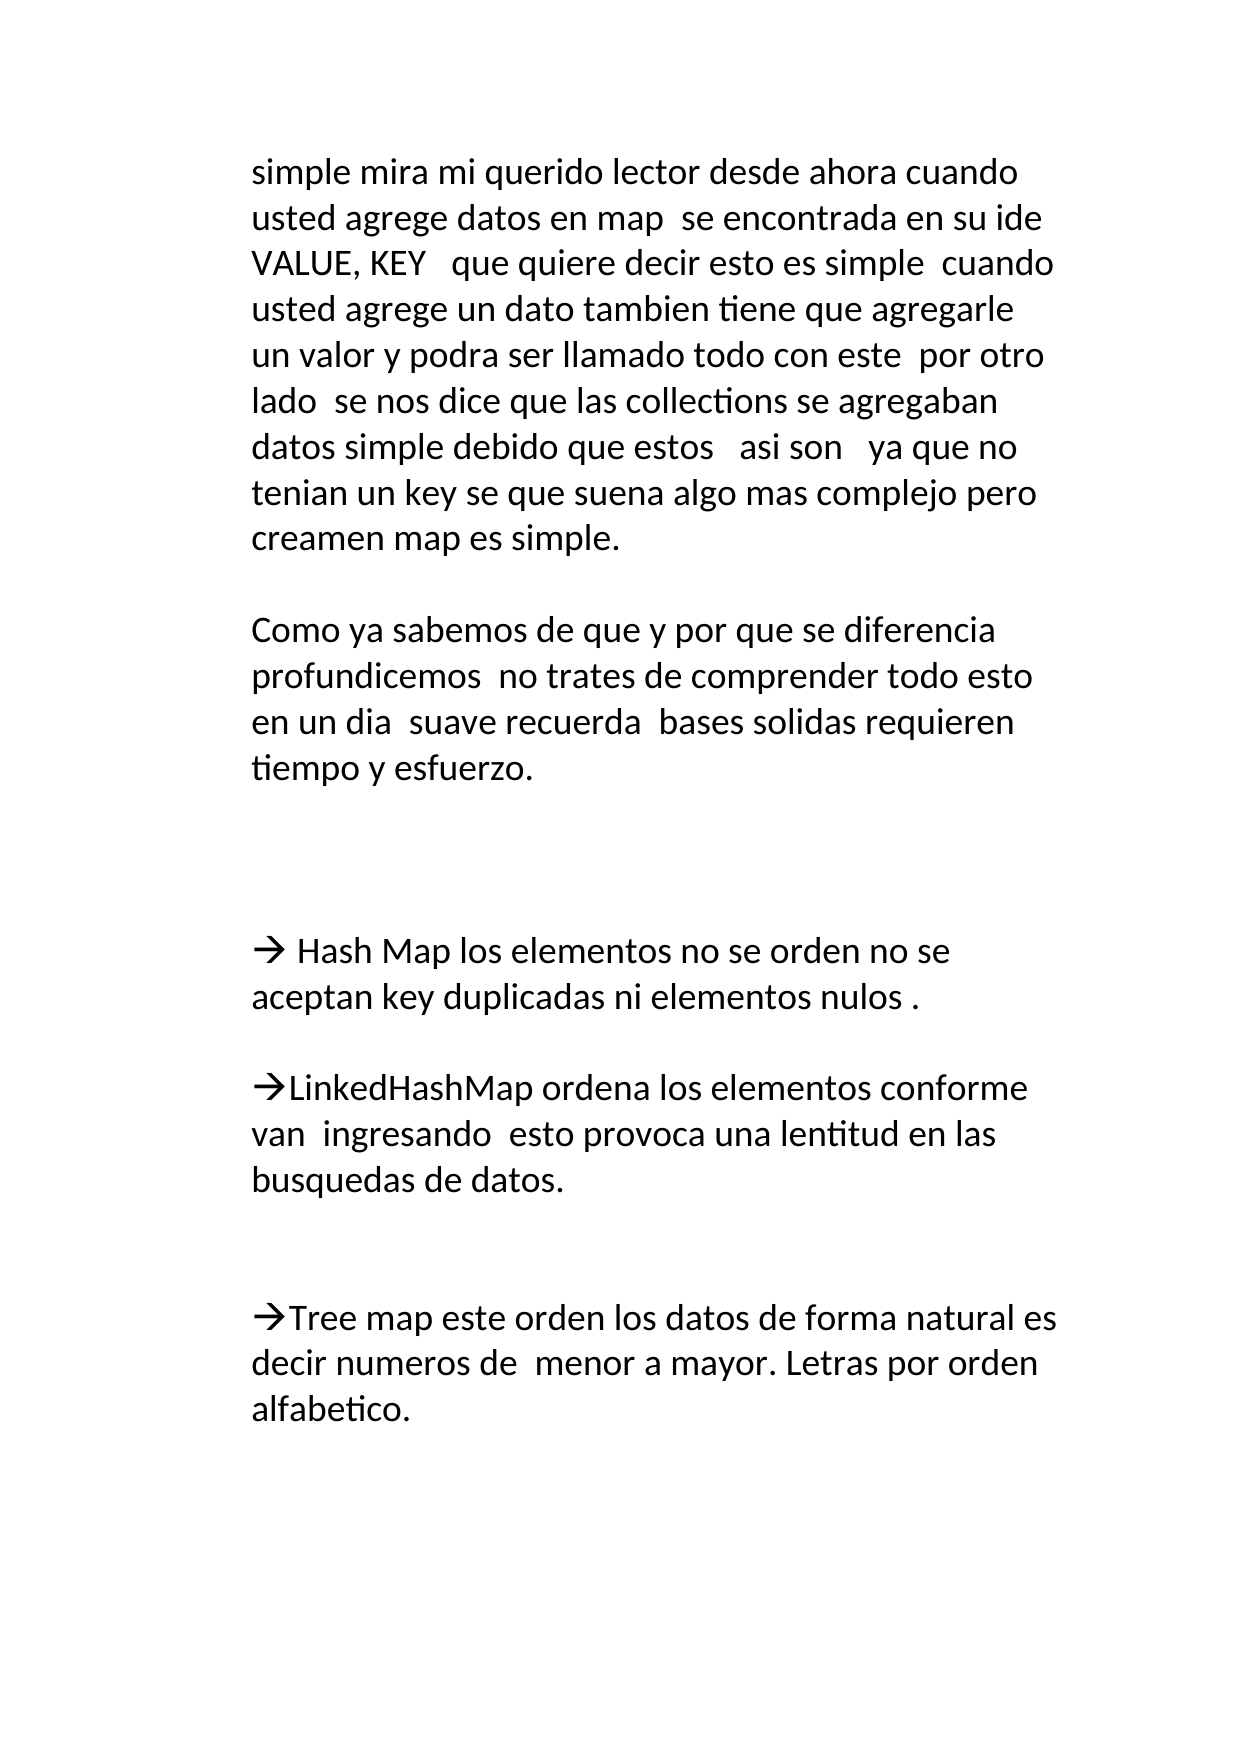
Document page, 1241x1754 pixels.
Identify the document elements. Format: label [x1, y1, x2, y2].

list [251, 148, 1063, 1568]
